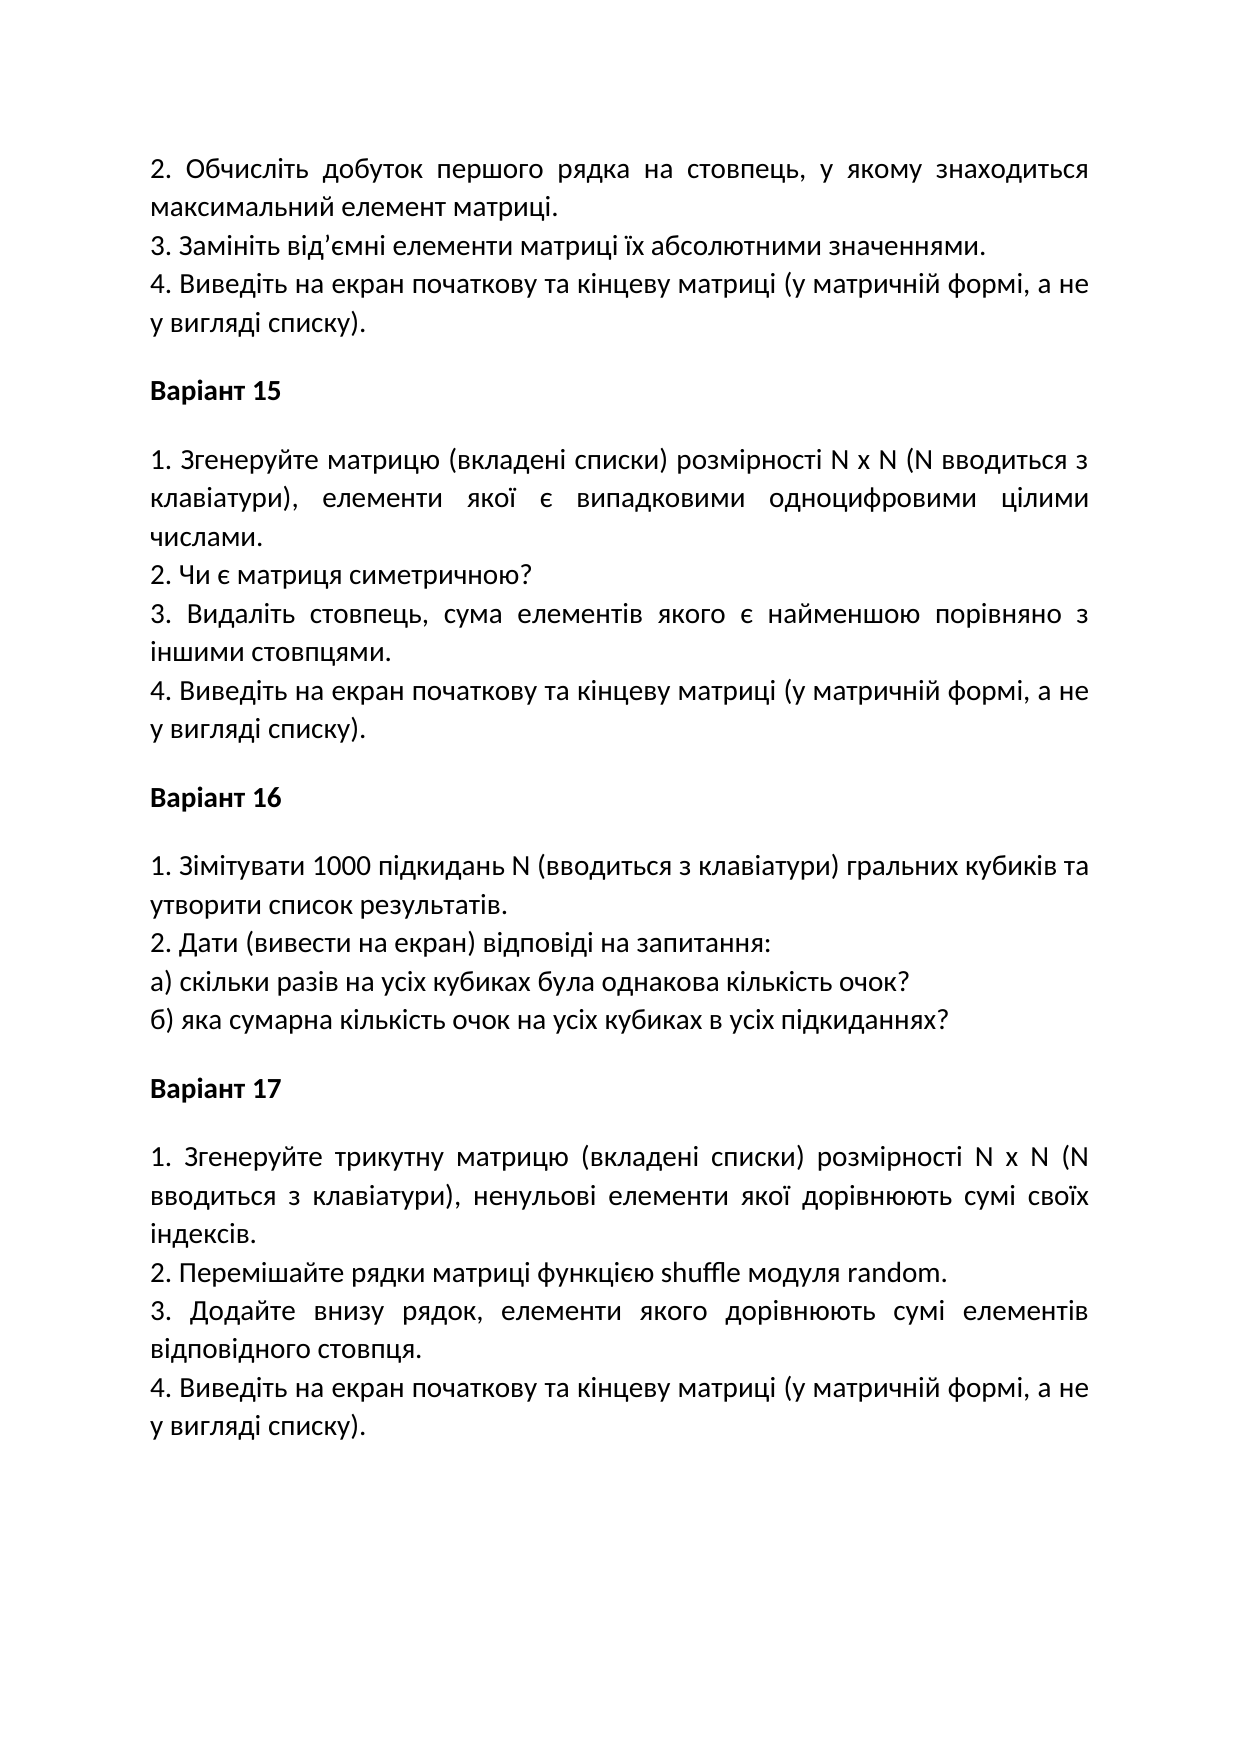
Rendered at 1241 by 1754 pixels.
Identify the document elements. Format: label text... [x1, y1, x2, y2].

text Варіант 17 [150, 1070, 1090, 1105]
text 2. Обчисліть добуток першого рядка на стовпець, у якому знаходиться максимальний елемент матриці. [150, 150, 1090, 224]
text 2. Дати (вивести на екран) відповіді на запитання: [150, 924, 1090, 960]
text 4. Виведіть на екран початкову та кінцеву матриці (у матричній формі, а не у вигляді списку). [150, 1369, 1090, 1443]
text 3. Додайте внизу рядок, елементи якого дорівнюють сумі елементів відповідного стовпця. [150, 1292, 1090, 1366]
text 2. Чи є матриця симетричною? [150, 556, 1090, 592]
text 1. Згенеруйте трикутну матрицю (вкладені списки) розмірності N x N (N вводиться з клавіатури), ненульові елементи якої дорівнюють сумі своїх індексів. [150, 1138, 1090, 1251]
text 3. Замініть від’ємні елементи матриці їх абсолютними значеннями. [150, 227, 1090, 262]
text а) скільки разів на усіх кубиках була однакова кількість очок? [150, 963, 1090, 998]
text 4. Виведіть на екран початкову та кінцеву матриці (у матричній формі, а не у вигляді списку). [150, 672, 1090, 746]
text 1. Згенеруйте матрицю (вкладені списки) розмірності N x N (N вводиться з клавіатури), елементи якої є випадковими одноцифровими цілими числами. [150, 441, 1090, 553]
text 2. Перемішайте рядки матриці функцією shuffle модуля random. [150, 1254, 1090, 1289]
text 3. Видаліть стовпець, сума елементів якого є найменшою порівняно з іншими стовпцями. [150, 595, 1090, 669]
text 1. Зімітувати 1000 підкидань N (вводиться з клавіатури) гральних кубиків та утворити список результатів. [150, 847, 1090, 921]
text Варіант 15 [150, 372, 1090, 408]
text Варіант 16 [150, 779, 1090, 814]
text б) яка сумарна кількість очок на усіх кубиках в усіх підкиданнях? [150, 1001, 1090, 1037]
text 4. Виведіть на екран початкову та кінцеву матриці (у матричній формі, а не у вигляді списку). [150, 265, 1090, 339]
